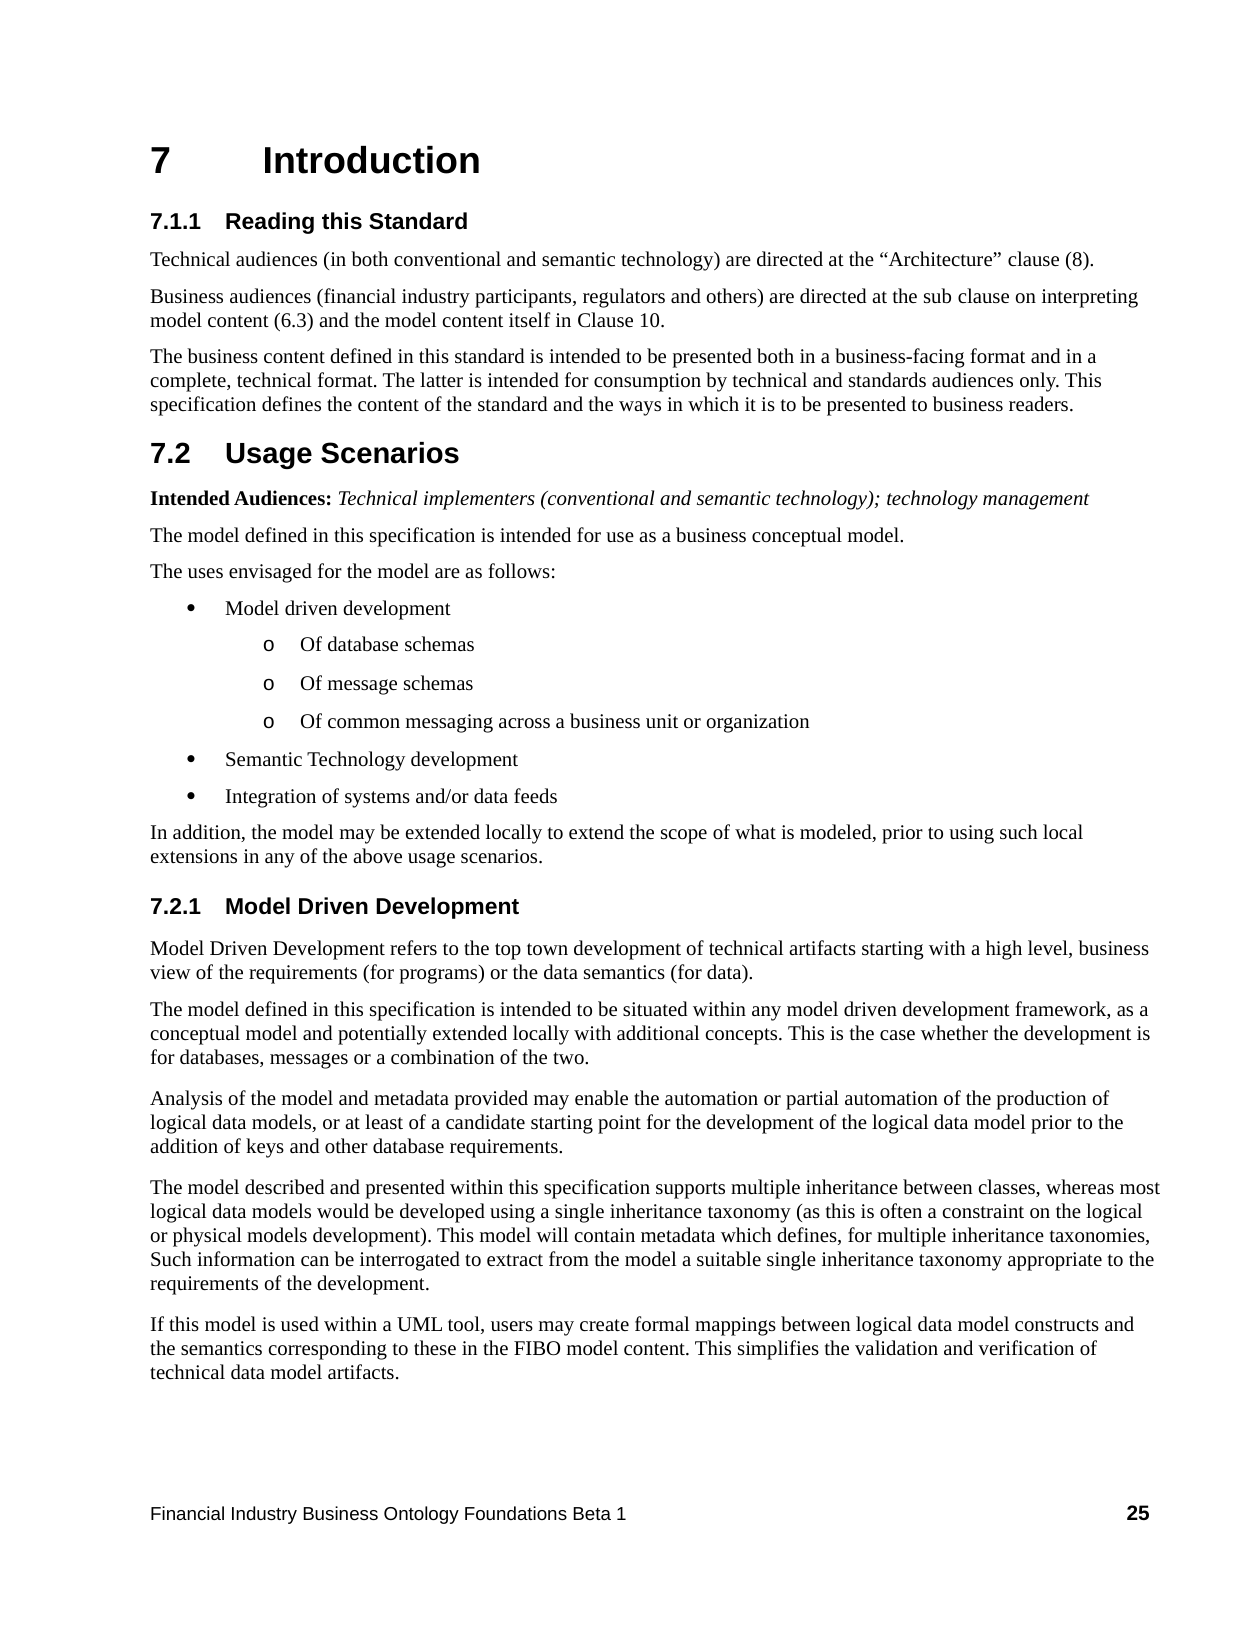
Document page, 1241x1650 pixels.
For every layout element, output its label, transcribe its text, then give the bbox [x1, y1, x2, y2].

list Semantic Technology development [187, 747, 1165, 771]
list Integration of systems and/or data feeds [187, 783, 1165, 808]
text The business content defined in this standard is intended to be presented both in a business-facing format and in a complete, technical format. The latter is intended for consumption by technical and standards audiences only. This specification defines the content of the standard and the ways in which it is to be presented to business readers. [150, 344, 1165, 416]
text The model defined in this specification is intended for use as a business conceptual model. [150, 523, 1165, 547]
list Of common messaging across a business unit or organization [262, 709, 1165, 734]
subtitle 7.1.1 Reading this Standard [150, 208, 1165, 234]
text Analysis of the model and metadata provided may enable the automation or partial automation of the production of logical data models, or at least of a candidate starting point for the development of the logical data model prior to the addition of keys and other database requirements. [150, 1086, 1165, 1158]
text Business audiences (financial industry participants, regulators and others) are directed at the sub clause on interpreting model content (6.3) and the model content itself in Clause 10. [150, 283, 1165, 332]
list Model driven development [187, 596, 1165, 620]
text Intended Audiences: Technical implementers (conventional and semantic technology); technology management [150, 486, 1165, 510]
list Of database schemas [262, 632, 1165, 658]
text Technical audiences (in both conventional and semantic technology) are directed at the “Architecture” clause (8). [150, 247, 1165, 271]
subtitle 7.2 Usage Scenarios [150, 436, 1165, 469]
list Of message schemas [262, 671, 1165, 696]
text Model Driven Development refers to the top town development of technical artifacts starting with a high level, business view of the requirements (for programs) or the data semantics (for data). [150, 936, 1165, 984]
text In addition, the model may be extended locally to extend the scope of what is modeled, prior to using such local extensions in any of the above usage scenarios. [150, 820, 1165, 868]
text The model defined in this specification is intended to be situated within any model driven development framework, as a conceptual model and potentially extended locally with additional concepts. This is the case whether the development is for databases, messages or a combination of the two. [150, 997, 1165, 1069]
subtitle Introduction [150, 138, 1165, 181]
text The model described and presented within this specification supports multiple inheritance between classes, whereas most logical data models would be developed using a single inheritance taxonomy (as this is often a constraint on the logical or physical models development). This model will contain metadata which defines, for multiple inheritance taxonomies, Such information can be interrogated to extract from the model a suitable single inheritance taxonomy appropriate to the requirements of the development. [150, 1174, 1165, 1295]
text If this model is used within a UML tool, users may create formal mappings between logical data model constructs and the semantics corresponding to these in the FIBO model content. This simplifies the validation and verification of technical data model artifacts. [150, 1312, 1165, 1384]
subtitle 7.2.1 Model Driven Development [150, 893, 1165, 919]
text The uses envisaged for the model are as follows: [150, 559, 1165, 583]
